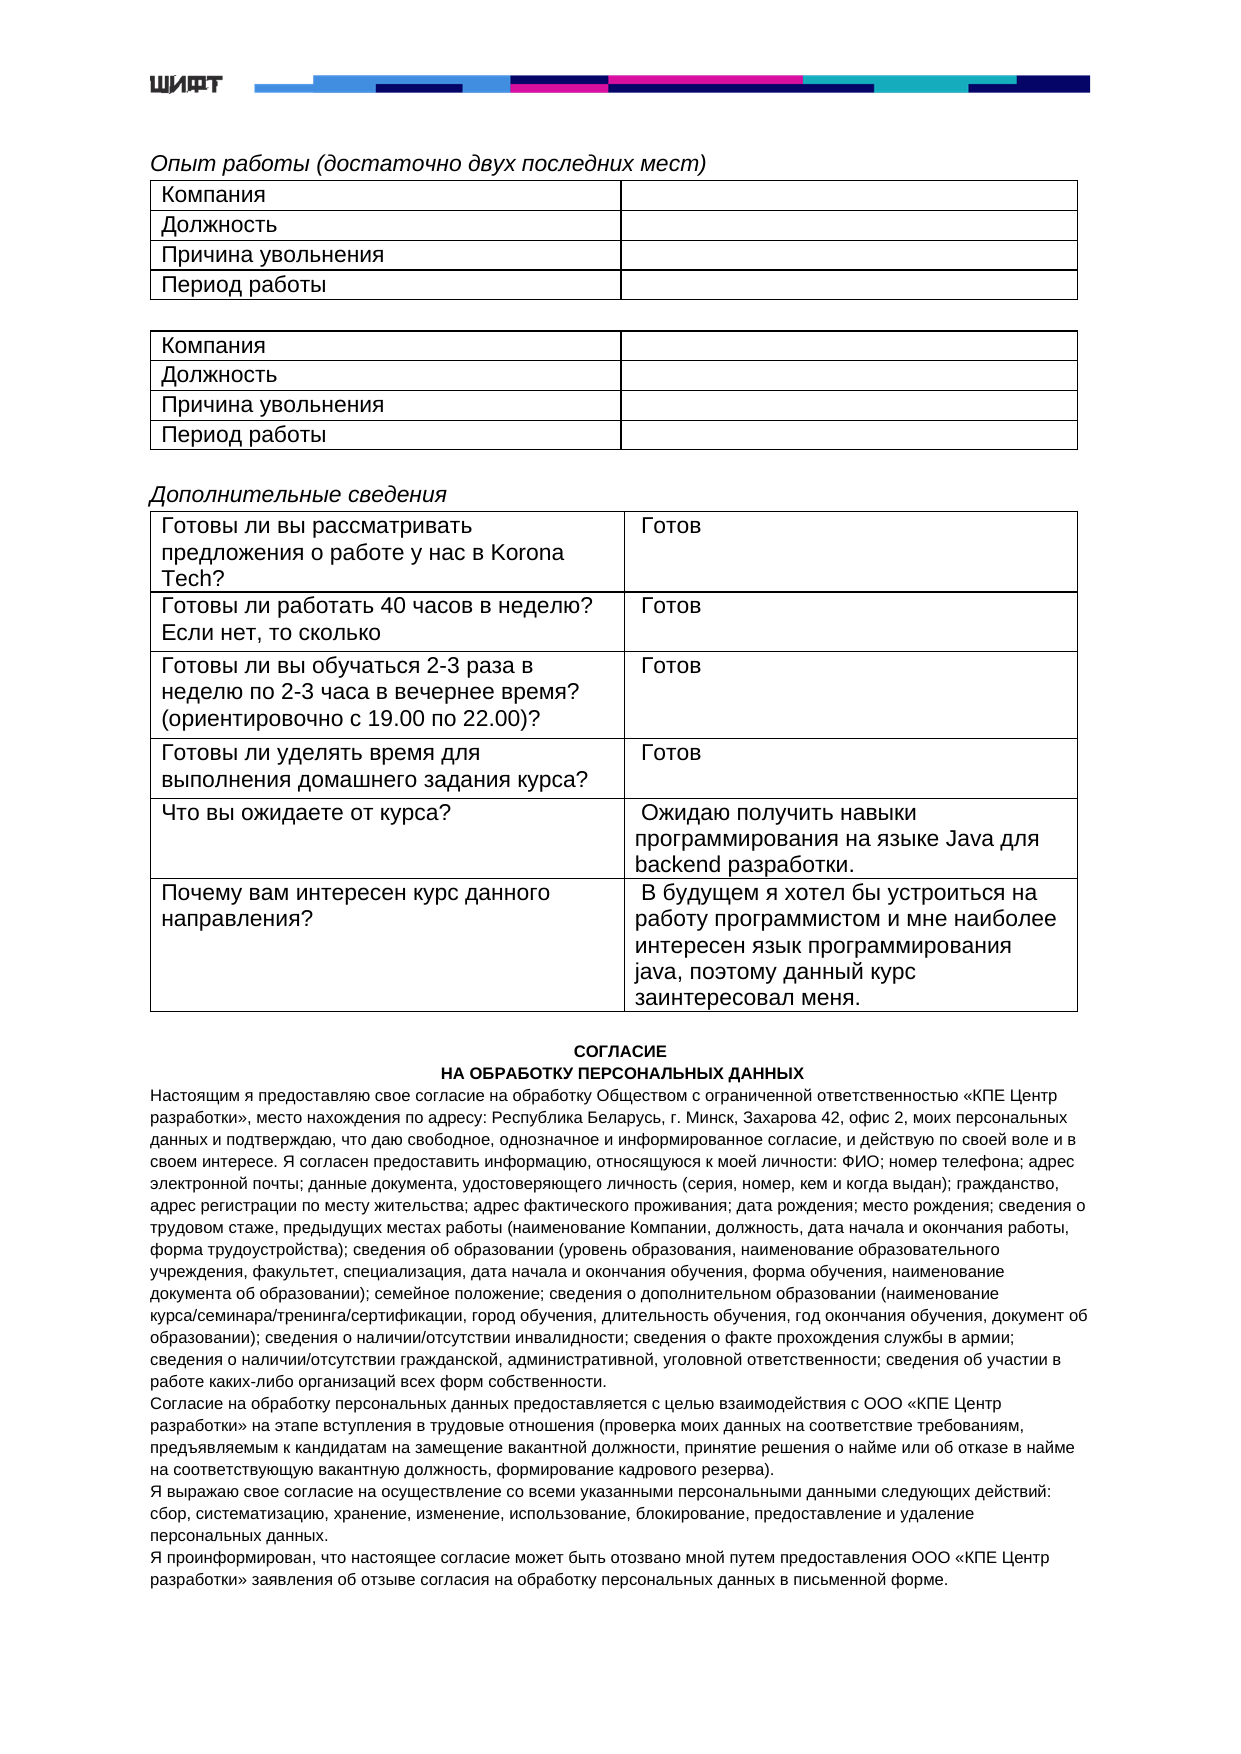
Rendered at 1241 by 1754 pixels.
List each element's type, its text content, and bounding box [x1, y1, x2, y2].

table_cell Готов [625, 593, 1077, 651]
table_cell [622, 421, 1077, 449]
table_header Компания [151, 181, 620, 210]
table_header Готов [625, 512, 1077, 591]
text Я выражаю свое согласие на осуществление со всеми указанными персональными данными следующих действий: сбор, систематизацию, хранение, изменение, использование, блокирование, предоставление и удаление персональных данных. [150, 1482, 1090, 1545]
text Опыт работы (достаточно двух последних мест) [150, 150, 1090, 176]
table_cell Что вы ожидаете от курса? [151, 799, 624, 878]
table_cell Готовы ли работать 40 часов в неделю? Если нет, то сколько [151, 593, 624, 651]
table_cell Причина увольнения [151, 241, 620, 269]
text Дополнительные сведения [150, 481, 1090, 507]
table_cell [622, 211, 1077, 239]
table_cell [622, 391, 1077, 419]
table_cell [622, 271, 1077, 299]
text СОГЛАСИЕ НА ОБРАБОТКУ ПЕРСОНАЛЬНЫХ ДАННЫХ [150, 1042, 1090, 1083]
table_cell [622, 361, 1077, 390]
table_cell В будущем я хотел бы устроиться на работу программистом и мне наиболее интересен язык программирования java, поэтому данный курс заинтересовал меня. [625, 879, 1077, 1011]
table_header Компания [151, 332, 620, 360]
table_cell [622, 241, 1077, 269]
text Я проинформирован, что настоящее согласие может быть отозвано мной путем предоставления ООО «КПЕ Центр разработки» заявления об отзыве согласия на обработку персональных данных в письменной форме. [150, 1548, 1090, 1589]
table_cell Готовы ли вы обучаться 2-3 раза в неделю по 2-3 часа в вечернее время? (ориентировочно с 19.00 по 22.00)? [151, 652, 624, 738]
text Согласие на обработку персональных данных предоставляется с целью взаимодействия с ООО «КПЕ Центр разработки» на этапе вступления в трудовые отношения (проверка моих данных на соответствие требованиям, предъявляемым к кандидатам на замещение вакантной должности, принятие решения о найме или об отказе в найме на соответствующую вакантную должность, формирование кадрового резерва). [150, 1394, 1090, 1479]
table_cell Причина увольнения [151, 391, 620, 419]
table_header [622, 181, 1077, 210]
table_cell Готовы ли уделять время для выполнения домашнего задания курса? [151, 739, 624, 797]
table_cell Период работы [151, 421, 620, 449]
table_cell Ожидаю получить навыки программирования на языке Java для backend разработки. [625, 799, 1077, 878]
table_cell Должность [151, 361, 620, 390]
picture [150, 75, 1091, 94]
table_header [622, 332, 1077, 360]
text Настоящим я предоставляю свое согласие на обработку Обществом с ограниченной ответственностью «КПЕ Центр разработки», место нахождения по адресу: Республика Беларусь, г. Минск, Захарова 42, офис 2, моих персональных данных и подтверждаю, что даю свободное, однозначное и информированное согласие, и действую по своей воле и в своем интересе. Я согласен предоставить информацию, относящуюся к моей личности: ФИО; номер телефона; адрес электронной почты; данные документа, удостоверяющего личность (серия, номер, кем и когда выдан); гражданство, адрес регистрации по месту жительства; адрес фактического проживания; дата рождения; место рождения; сведения о трудовом стаже, предыдущих местах работы (наименование Компании, должность, дата начала и окончания работы, форма трудоустройства); сведения об образовании (уровень образования, наименование образовательного учреждения, факультет, специализация, дата начала и окончания обучения, форма обучения, наименование документа об образовании); семейное положение; сведения о дополнительном образовании (наименование курса/семинара/тренинга/сертификации, город обучения, длительность обучения, год окончания обучения, документ об образовании); сведения о наличии/отсутствии инвалидности; сведения о факте прохождения службы в армии; сведения о наличии/отсутствии гражданской, административной, уголовной ответственности; сведения об участии в работе каких-либо организаций всех форм собственности. [150, 1086, 1090, 1391]
table_cell Почему вам интересен курс данного направления? [151, 879, 624, 1011]
table_cell Готов [625, 652, 1077, 738]
table_header Готовы ли вы рассматривать предложения о работе у нас в Korona Tech? [151, 512, 624, 591]
table_cell Должность [151, 211, 620, 239]
table_cell Период работы [151, 271, 620, 299]
table_cell Готов [625, 739, 1077, 797]
